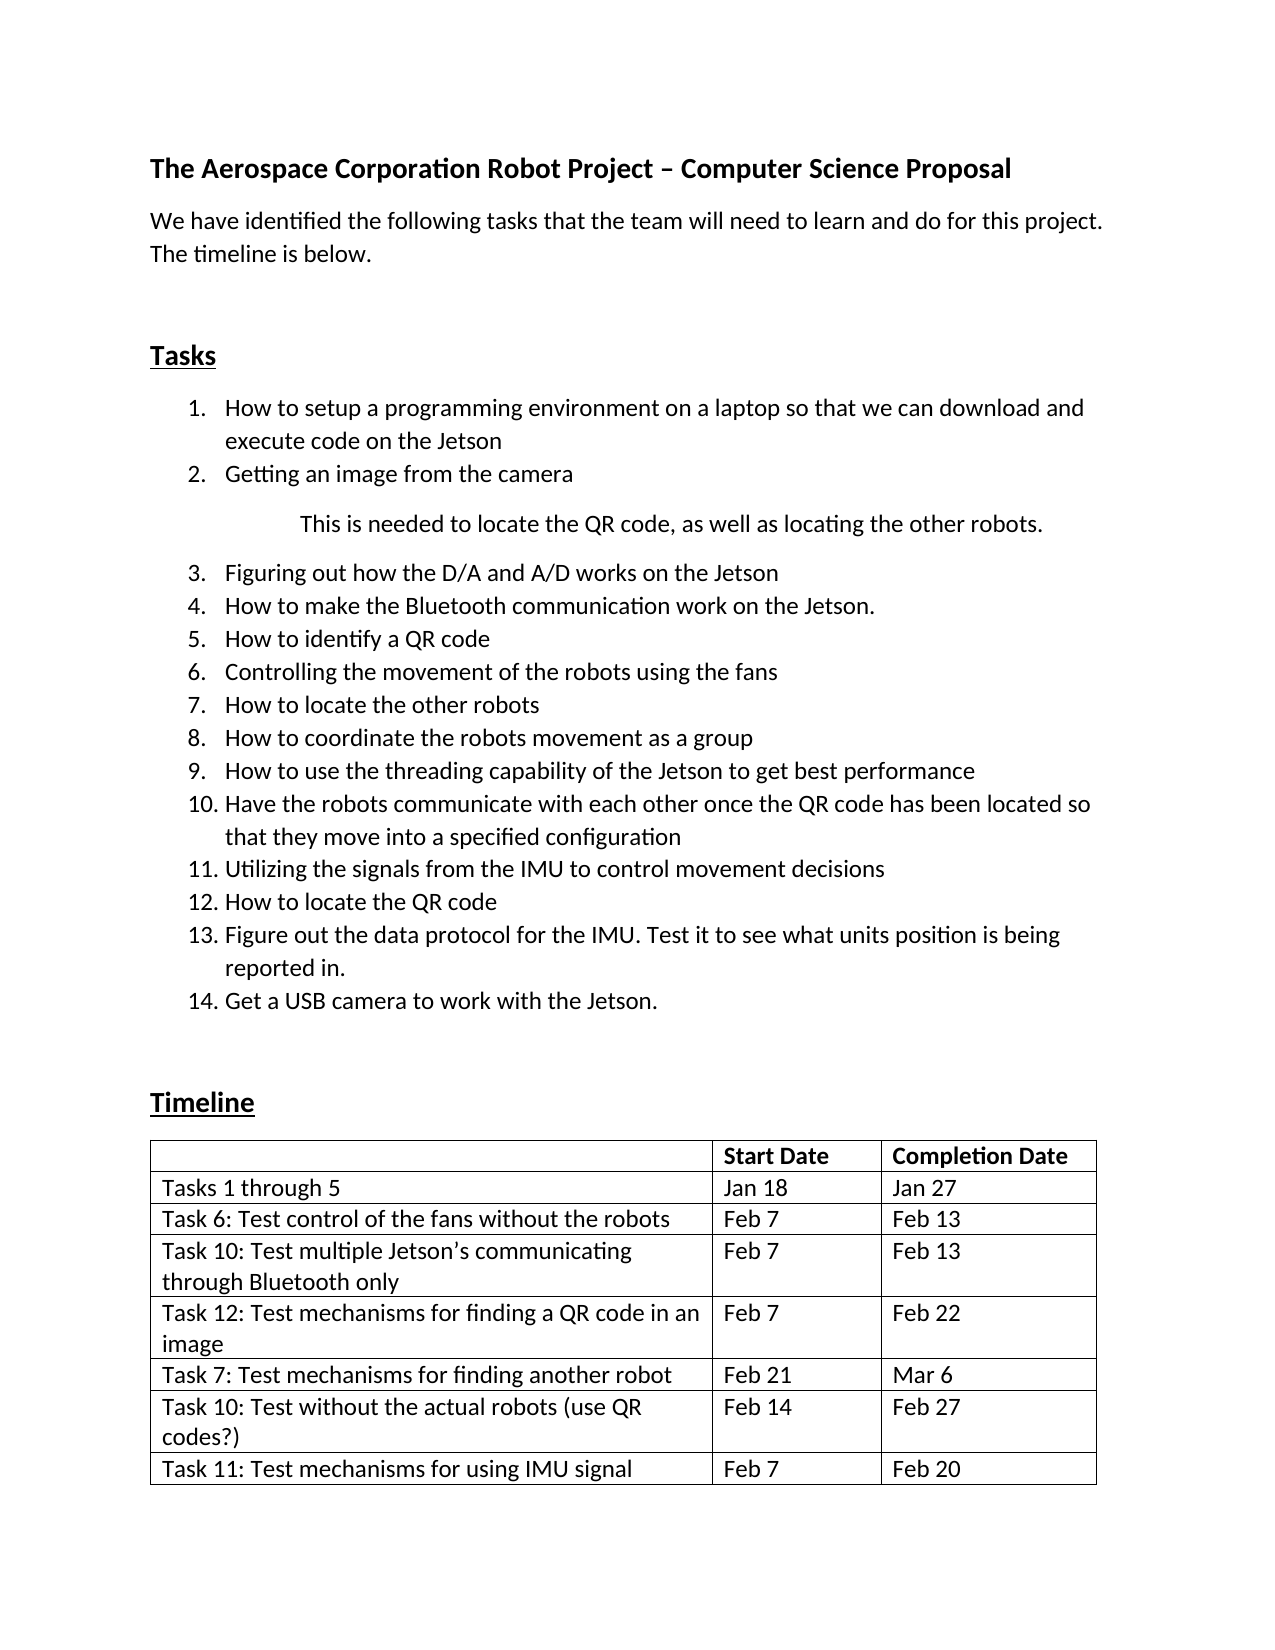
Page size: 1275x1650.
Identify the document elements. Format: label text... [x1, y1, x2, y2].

table_cell Mar 6 [882, 1359, 1096, 1390]
table_cell Feb 14 [713, 1391, 881, 1452]
table_cell Feb 7 [713, 1204, 881, 1234]
table_header Start Date [713, 1141, 881, 1171]
list How to identify a QR code [187, 623, 1125, 654]
table_cell Feb 27 [882, 1391, 1096, 1452]
text This is needed to locate the QR code, as well as locating the other robots. [300, 508, 1125, 538]
list Figure out the data protocol for the IMU. Test it to see what units position is being reported in. [187, 919, 1125, 983]
table_cell Feb 13 [882, 1235, 1096, 1296]
text We have identified the following tasks that the team will need to learn and do for this project. The timeline is below. [150, 205, 1125, 268]
table_cell Feb 7 [713, 1297, 881, 1358]
table_cell Task 10: Test without the actual robots (use QR codes?) [151, 1391, 712, 1452]
list How to coordinate the robots movement as a group [187, 722, 1125, 752]
list Get a USB camera to work with the Jetson. [187, 985, 1125, 1016]
list Controlling the movement of the robots using the fans [187, 656, 1125, 687]
list How to locate the QR code [187, 886, 1125, 917]
table_cell Feb 7 [713, 1453, 881, 1483]
table_cell Feb 13 [882, 1204, 1096, 1234]
text Tasks [150, 337, 1125, 373]
table_cell Jan 27 [882, 1172, 1096, 1203]
list Utilizing the signals from the IMU to control movement decisions [187, 853, 1125, 884]
table_cell Task 7: Test mechanisms for finding another robot [151, 1359, 712, 1390]
text The Aerospace Corporation Robot Project – Computer Science Proposal [150, 150, 1125, 186]
text Timeline [150, 1084, 1125, 1120]
list Figuring out how the D/A and A/D works on the Jetson [187, 557, 1125, 588]
table_header [151, 1141, 712, 1171]
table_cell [151, 1453, 712, 1483]
table_cell Feb 7 [713, 1235, 881, 1296]
table_cell Tasks 1 through 5 [151, 1172, 712, 1203]
list Getting an image from the camera [187, 458, 1125, 489]
table_cell Feb 22 [882, 1297, 1096, 1358]
list How to use the threading capability of the Jetson to get best performance [187, 755, 1125, 785]
table_cell Task 6: Test control of the fans without the robots [151, 1204, 712, 1234]
table_cell Jan 18 [713, 1172, 881, 1203]
table_header Completion Date [882, 1141, 1096, 1171]
list How to setup a programming environment on a laptop so that we can download and execute code on the Jetson [187, 392, 1125, 456]
table_cell Task 12: Test mechanisms for finding a QR code in an image [151, 1297, 712, 1358]
table_cell Feb 21 [713, 1359, 881, 1390]
table_cell Feb 20 [882, 1453, 1096, 1483]
table_cell Task 10: Test multiple Jetson’s communicating through Bluetooth only [151, 1235, 712, 1296]
list Have the robots communicate with each other once the QR code has been located so that they move into a specified configuration [187, 788, 1125, 851]
list How to locate the other robots [187, 689, 1125, 719]
list How to make the Bluetooth communication work on the Jetson. [187, 590, 1125, 621]
